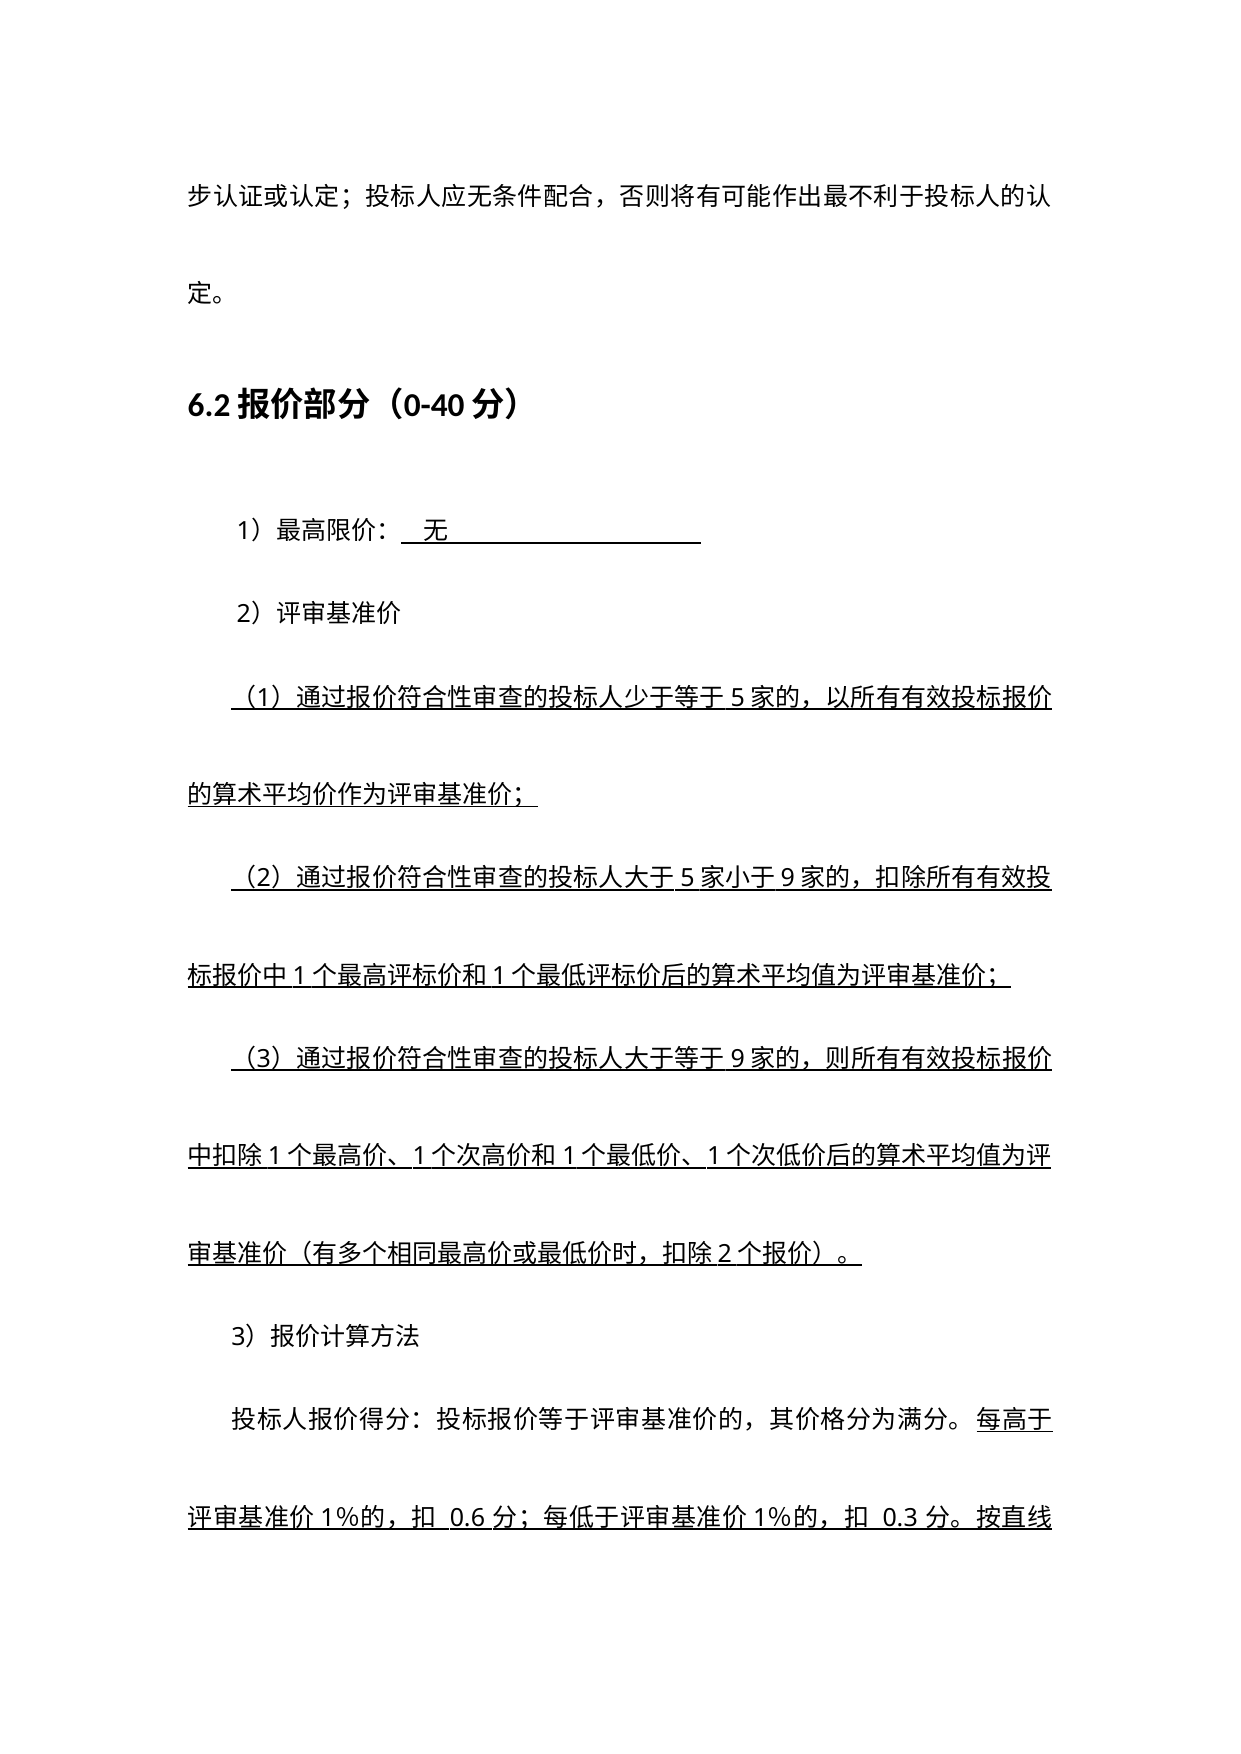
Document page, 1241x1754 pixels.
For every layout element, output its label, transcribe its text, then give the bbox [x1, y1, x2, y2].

text 2）评审基准价 [187, 579, 1053, 644]
text （2）通过报价符合性审查的投标人大于5家小于9家的，扣除所有有效投标报价中1个最高评标价和1个最低评标价后的算术平均值为评审基准价； [187, 843, 1053, 1006]
text （1）通过报价符合性审查的投标人少于等于5家的，以所有有效投标报价的算术平均价作为评审基准价； [187, 663, 1053, 825]
text 1）最高限价： 无 [187, 496, 1053, 561]
text 3）报价计算方法 [187, 1302, 1053, 1367]
subtitle 6.2报价部分（0-40分） [187, 370, 1053, 435]
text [187, 162, 1053, 324]
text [187, 1385, 1053, 1548]
text （3）通过报价符合性审查的投标人大于等于9家的，则所有有效投标报价中扣除1个最高价、1个次高价和1个最低价、1个次低价后的算术平均值为评审基准价（有多个相同最高价或最低价时，扣除2个报价）。 [187, 1024, 1053, 1284]
